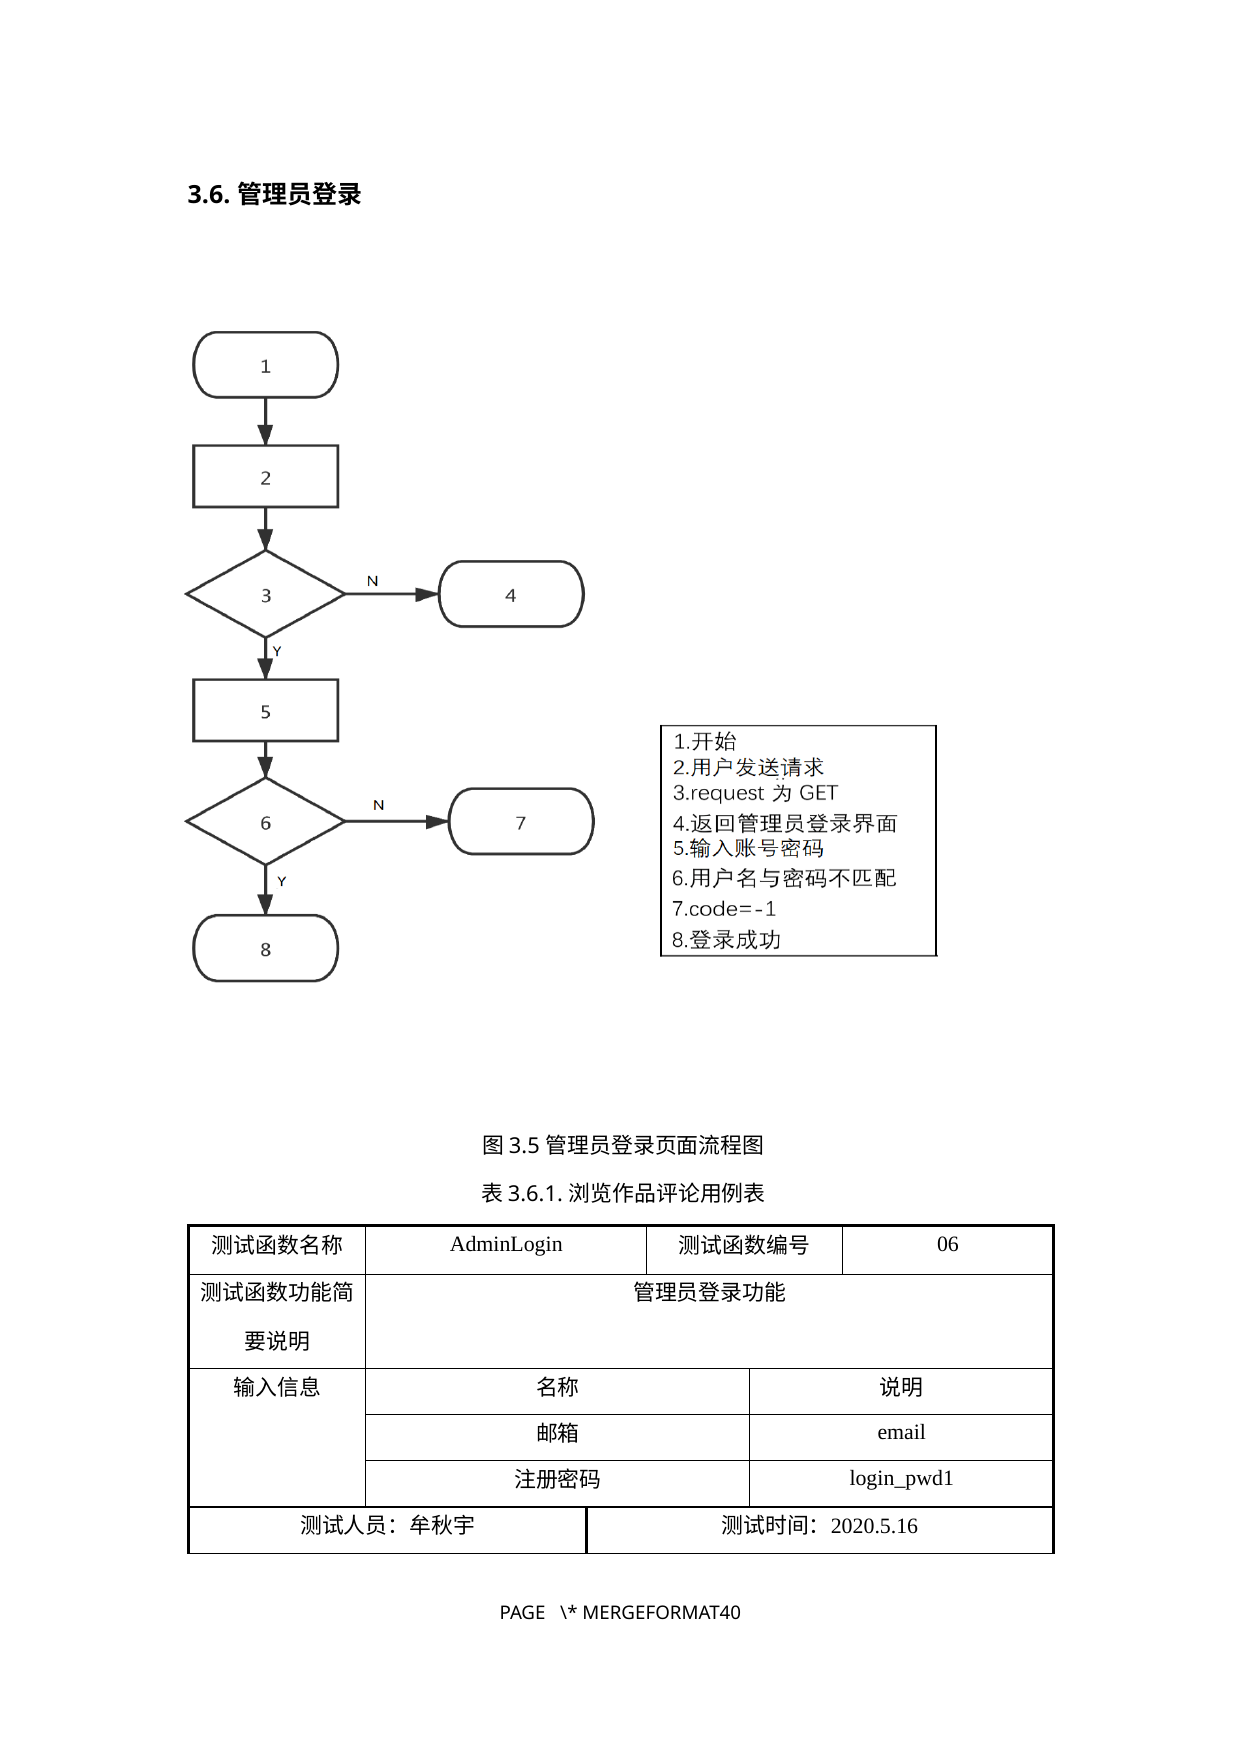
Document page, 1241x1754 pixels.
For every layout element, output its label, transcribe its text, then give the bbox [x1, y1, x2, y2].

table_cell login_pwd1 [750, 1461, 1052, 1506]
table_cell 邮箱 [366, 1415, 749, 1460]
table_cell 管理员登录功能 [366, 1275, 1052, 1368]
subtitle 3.6. 管理员登录 [187, 160, 1053, 225]
table_cell email [750, 1415, 1052, 1460]
table_header 测试函数编号 [647, 1227, 842, 1273]
table_cell 测试时间：2020.5.16 [588, 1508, 1052, 1552]
table_header 06 [843, 1227, 1052, 1273]
table_header AdminLogin [366, 1227, 646, 1273]
table_cell 说明 [750, 1369, 1052, 1414]
text 表3.6.1. 浏览作品评论用例表 [194, 1176, 1053, 1208]
text 图3.5 管理员登录页面流程图 [194, 1127, 1053, 1160]
picture [150, 300, 1016, 1083]
table_header 测试函数名称 [190, 1227, 365, 1273]
table_cell 测试函数功能简要说明 [190, 1275, 365, 1368]
table_cell 注册密码 [366, 1461, 749, 1506]
table_cell 测试人员：牟秋宇 [190, 1508, 585, 1552]
table_cell 输入信息 [190, 1369, 365, 1506]
table_cell 名称 [366, 1369, 749, 1414]
